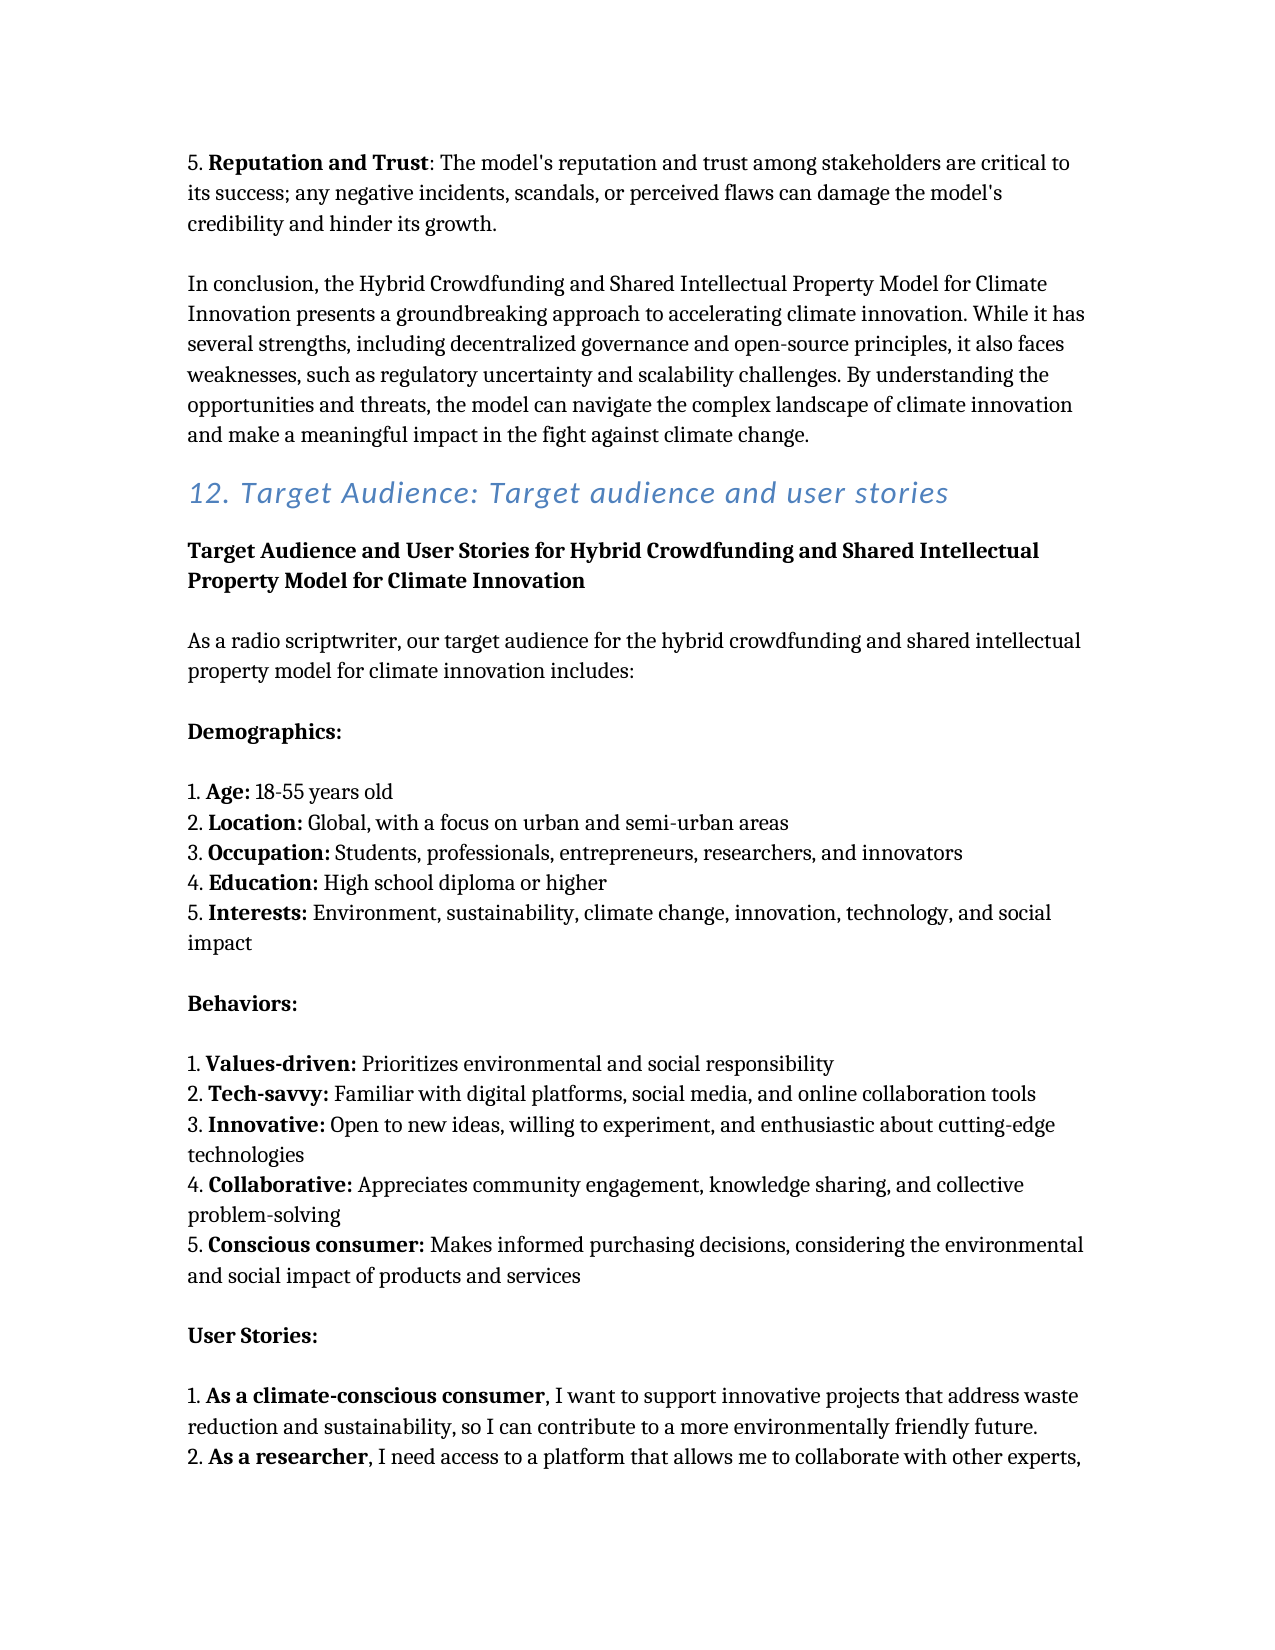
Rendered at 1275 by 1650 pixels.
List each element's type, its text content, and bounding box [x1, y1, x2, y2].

subtitle 12. Target Audience: Target audience and user stories [187, 473, 1087, 511]
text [187, 537, 1087, 1470]
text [187, 150, 1087, 448]
